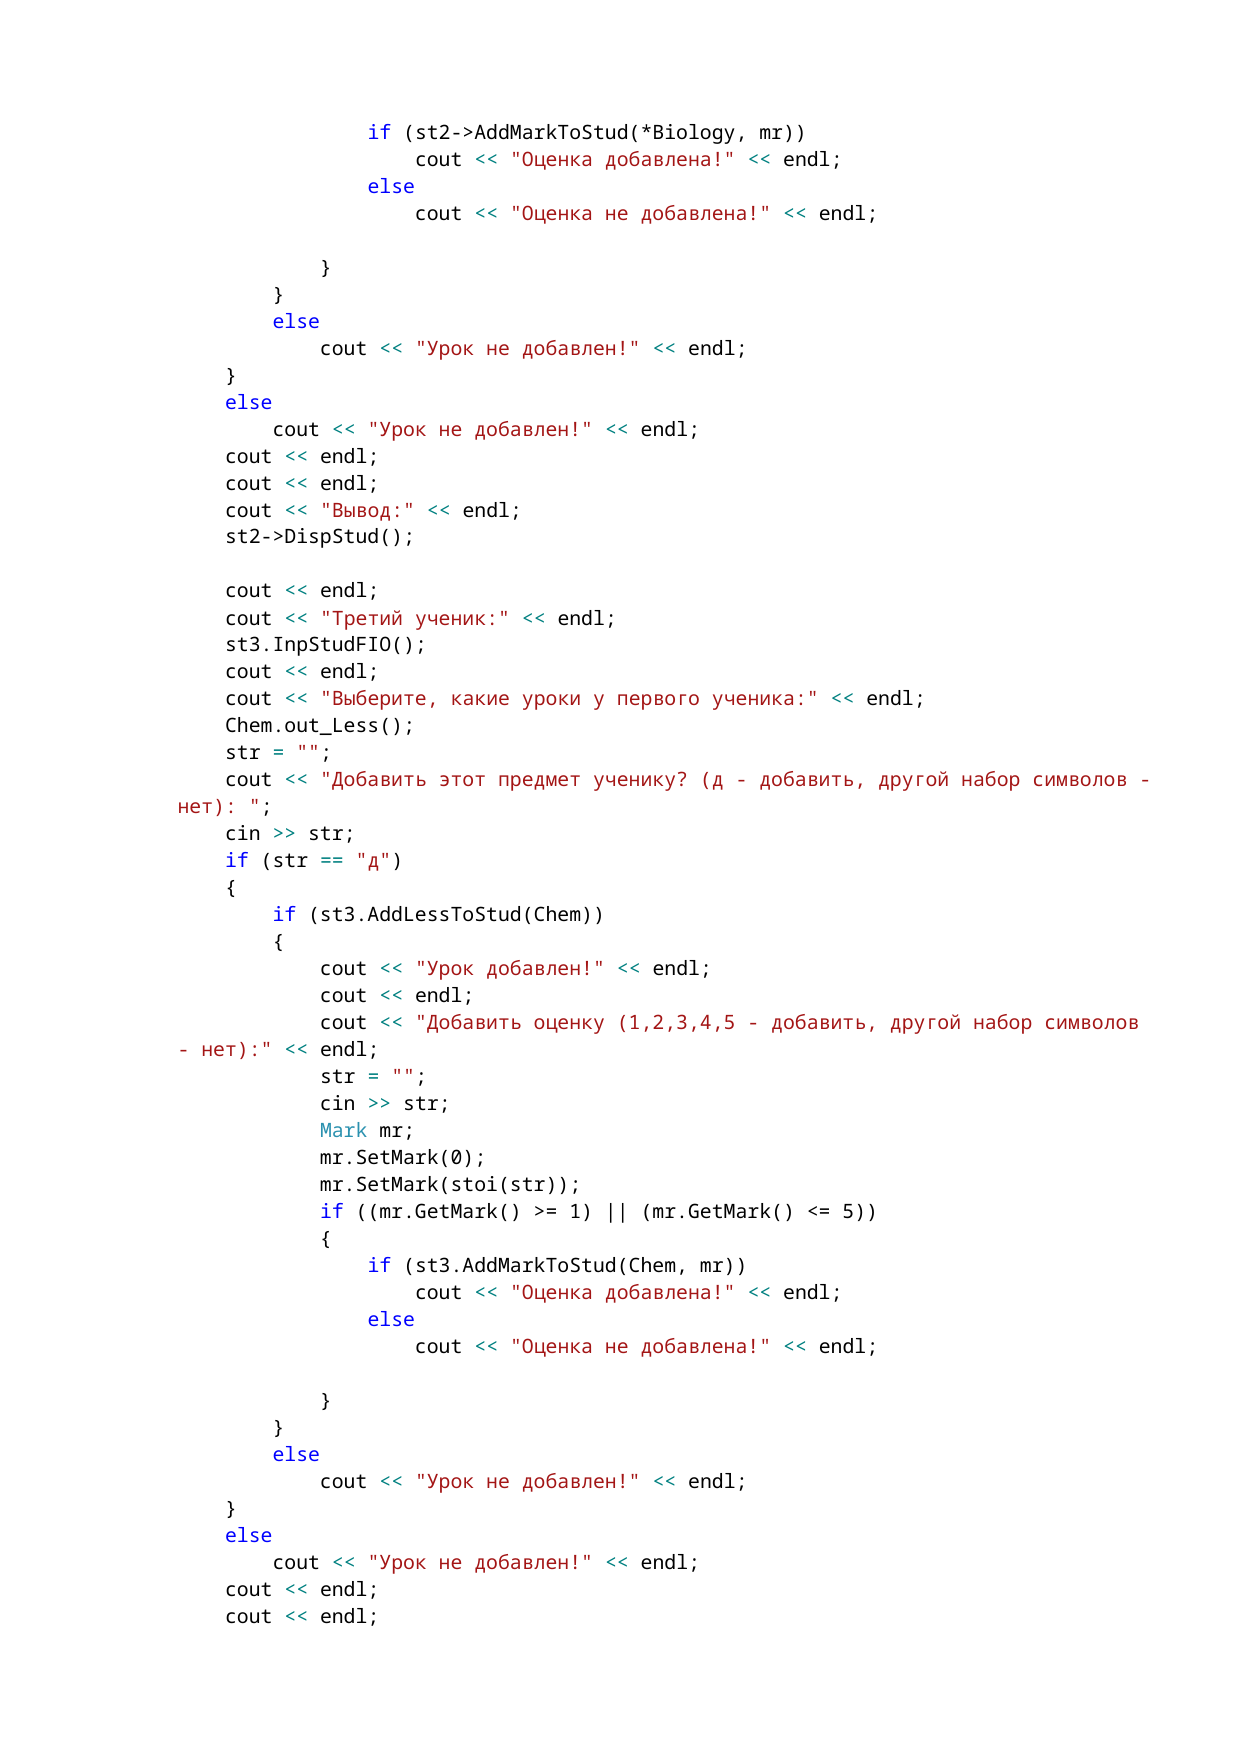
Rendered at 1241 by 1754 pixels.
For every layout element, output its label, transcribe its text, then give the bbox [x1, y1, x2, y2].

text if (st2->AddMarkToStud(*Biology, mr)) [177, 118, 1152, 145]
text { [177, 873, 1152, 901]
text cout << "Урок не добавлен!" << endl; [177, 1548, 1152, 1575]
text cout << endl; [177, 577, 1152, 604]
text if ((mr.GetMark() >= 1) || (mr.GetMark() <= 5)) [177, 1197, 1152, 1224]
text cin >> str; [177, 819, 1152, 847]
text } [177, 1413, 1152, 1440]
text cout << endl; [177, 469, 1152, 496]
text if (st3.AddLessToStud(Chem)) [177, 901, 1152, 927]
text } [177, 253, 1152, 280]
text if (st3.AddMarkToStud(Chem, mr)) [177, 1251, 1152, 1278]
text Chem.out_Less(); [177, 712, 1152, 739]
text else [177, 388, 1152, 415]
text cout << "Вывод:" << endl; [177, 496, 1152, 523]
text cout << "Выберите, какие уроки у первого ученика:" << endl; [177, 685, 1152, 712]
text cout << "Добавить оценку (1,2,3,4,5 - добавить, другой набор символов - нет):" << endl; [177, 1008, 1152, 1062]
text cout << endl; [177, 658, 1152, 685]
text { [177, 1224, 1152, 1251]
text cout << "Добавить этот предмет ученику? (д - добавить, другой набор символов - нет): "; [177, 766, 1152, 819]
text st2->DispStud(); [177, 523, 1152, 550]
text cout << "Оценка не добавлена!" << endl; [177, 199, 1152, 226]
text cout << endl; [177, 1575, 1152, 1602]
text else [177, 172, 1152, 199]
text cout << endl; [177, 981, 1152, 1008]
text } [177, 1494, 1152, 1521]
text cout << "Оценка не добавлена!" << endl; [177, 1332, 1152, 1359]
text cout << "Оценка добавлена!" << endl; [177, 145, 1152, 172]
text mr.SetMark(0); [177, 1143, 1152, 1170]
text cout << endl; [177, 1602, 1152, 1629]
text if (str == "д") [177, 847, 1152, 873]
text Mark mr; [177, 1116, 1152, 1143]
text str = ""; [177, 1062, 1152, 1089]
text cout << endl; [177, 442, 1152, 469]
text else [177, 1521, 1152, 1548]
text cout << "Оценка добавлена!" << endl; [177, 1278, 1152, 1305]
text else [177, 1440, 1152, 1467]
text cout << "Урок добавлен!" << endl; [177, 954, 1152, 981]
text st3.InpStudFIO(); [177, 631, 1152, 658]
text cout << "Урок не добавлен!" << endl; [177, 415, 1152, 442]
text cin >> str; [177, 1089, 1152, 1116]
text cout << "Урок не добавлен!" << endl; [177, 334, 1152, 361]
text } [177, 1386, 1152, 1413]
text cout << "Урок не добавлен!" << endl; [177, 1467, 1152, 1494]
text mr.SetMark(stoi(str)); [177, 1170, 1152, 1197]
text } [177, 361, 1152, 388]
text } [177, 280, 1152, 307]
text str = ""; [177, 739, 1152, 766]
text else [177, 307, 1152, 334]
text else [177, 1305, 1152, 1332]
text cout << "Третий ученик:" << endl; [177, 604, 1152, 631]
text { [177, 927, 1152, 954]
